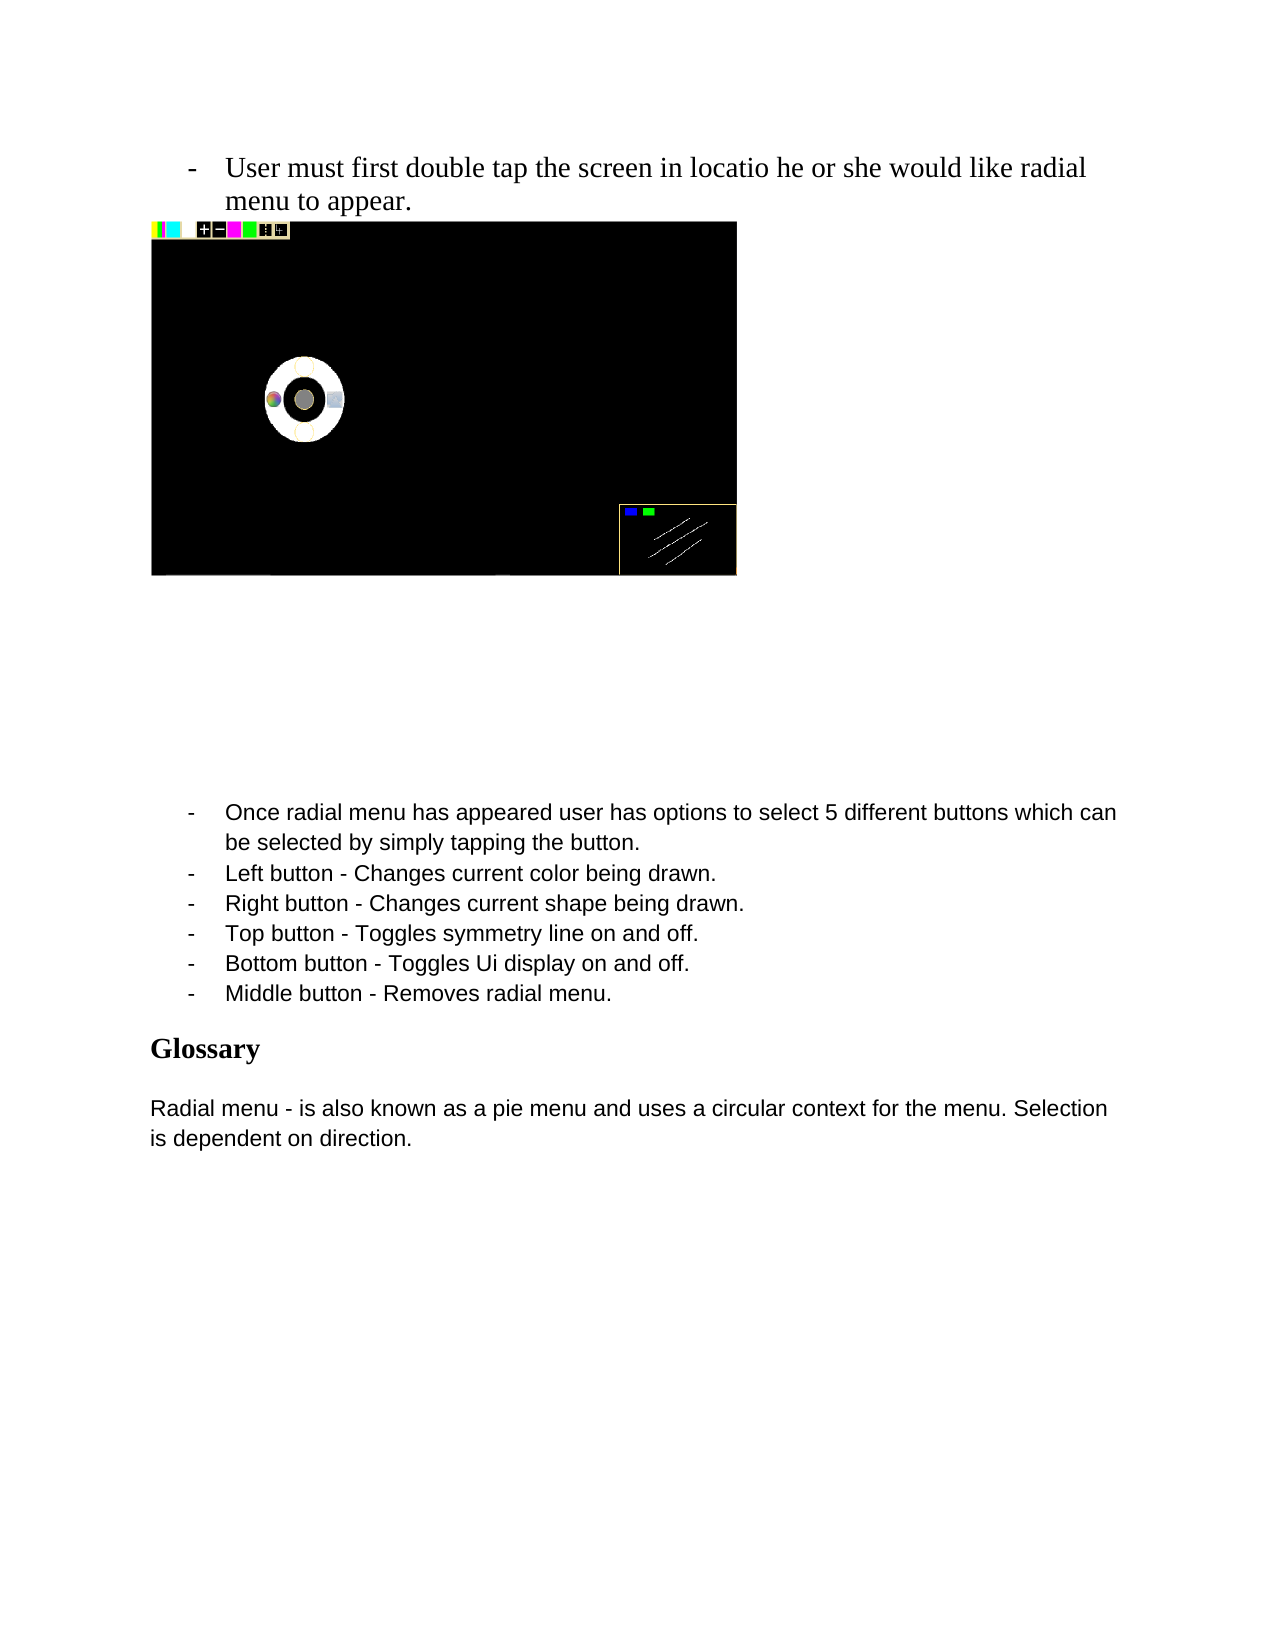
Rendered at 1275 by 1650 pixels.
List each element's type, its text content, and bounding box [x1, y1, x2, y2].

list Bottom button - Toggles Ui display on and off. [187, 950, 1125, 976]
list Top button - Toggles symmetry line on and off. [187, 920, 1125, 946]
list Right button - Changes current shape being drawn. [187, 890, 1125, 916]
list Left button - Changes current color being drawn. [187, 859, 1125, 886]
subtitle Glossary [150, 1031, 1125, 1065]
subtitle User must first double tap the screen in locatio he or she would like radial menu to appear. [187, 150, 1125, 217]
list Middle button - Removes radial menu. [187, 980, 1125, 1007]
picture [150, 217, 1125, 765]
text Radial menu - is also known as a pie menu and uses a circular context for the menu. Selection is dependent on direction. [150, 1095, 1125, 1152]
list Once radial menu has appeared user has options to select 5 different buttons which can be selected by simply tapping the button. [187, 799, 1125, 856]
